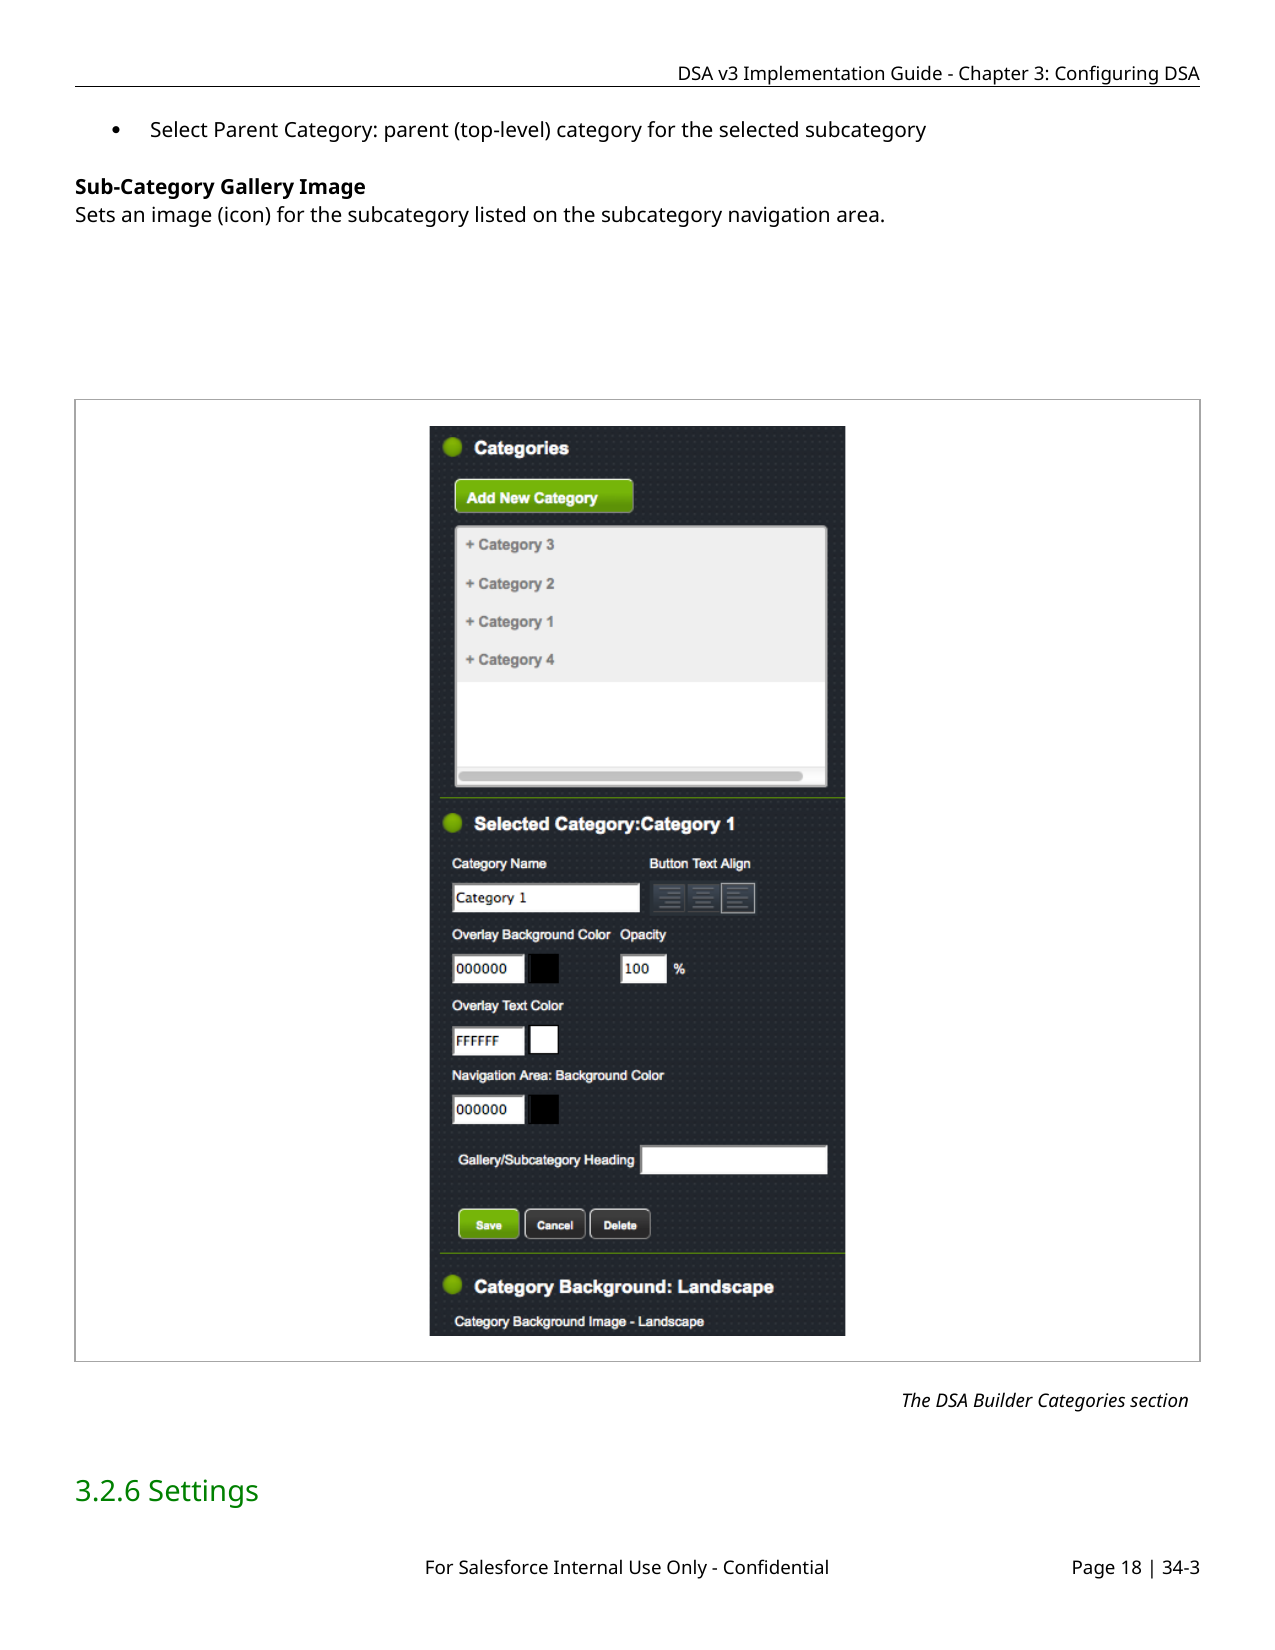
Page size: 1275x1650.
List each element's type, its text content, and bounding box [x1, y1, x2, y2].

table_cell The DSA Builder Categories section [75, 1362, 1200, 1413]
picture [429, 426, 846, 1336]
list Select Parent Category: parent (top-level) category for the selected subcategory [112, 115, 1200, 143]
subtitle 3.2.6 Settings [75, 1470, 1200, 1510]
table_header [76, 400, 1199, 1361]
text Sets an image (icon) for the subcategory listed on the subcategory navigation area. [75, 200, 1200, 229]
text Sub-Category Gallery Image [75, 172, 1200, 200]
